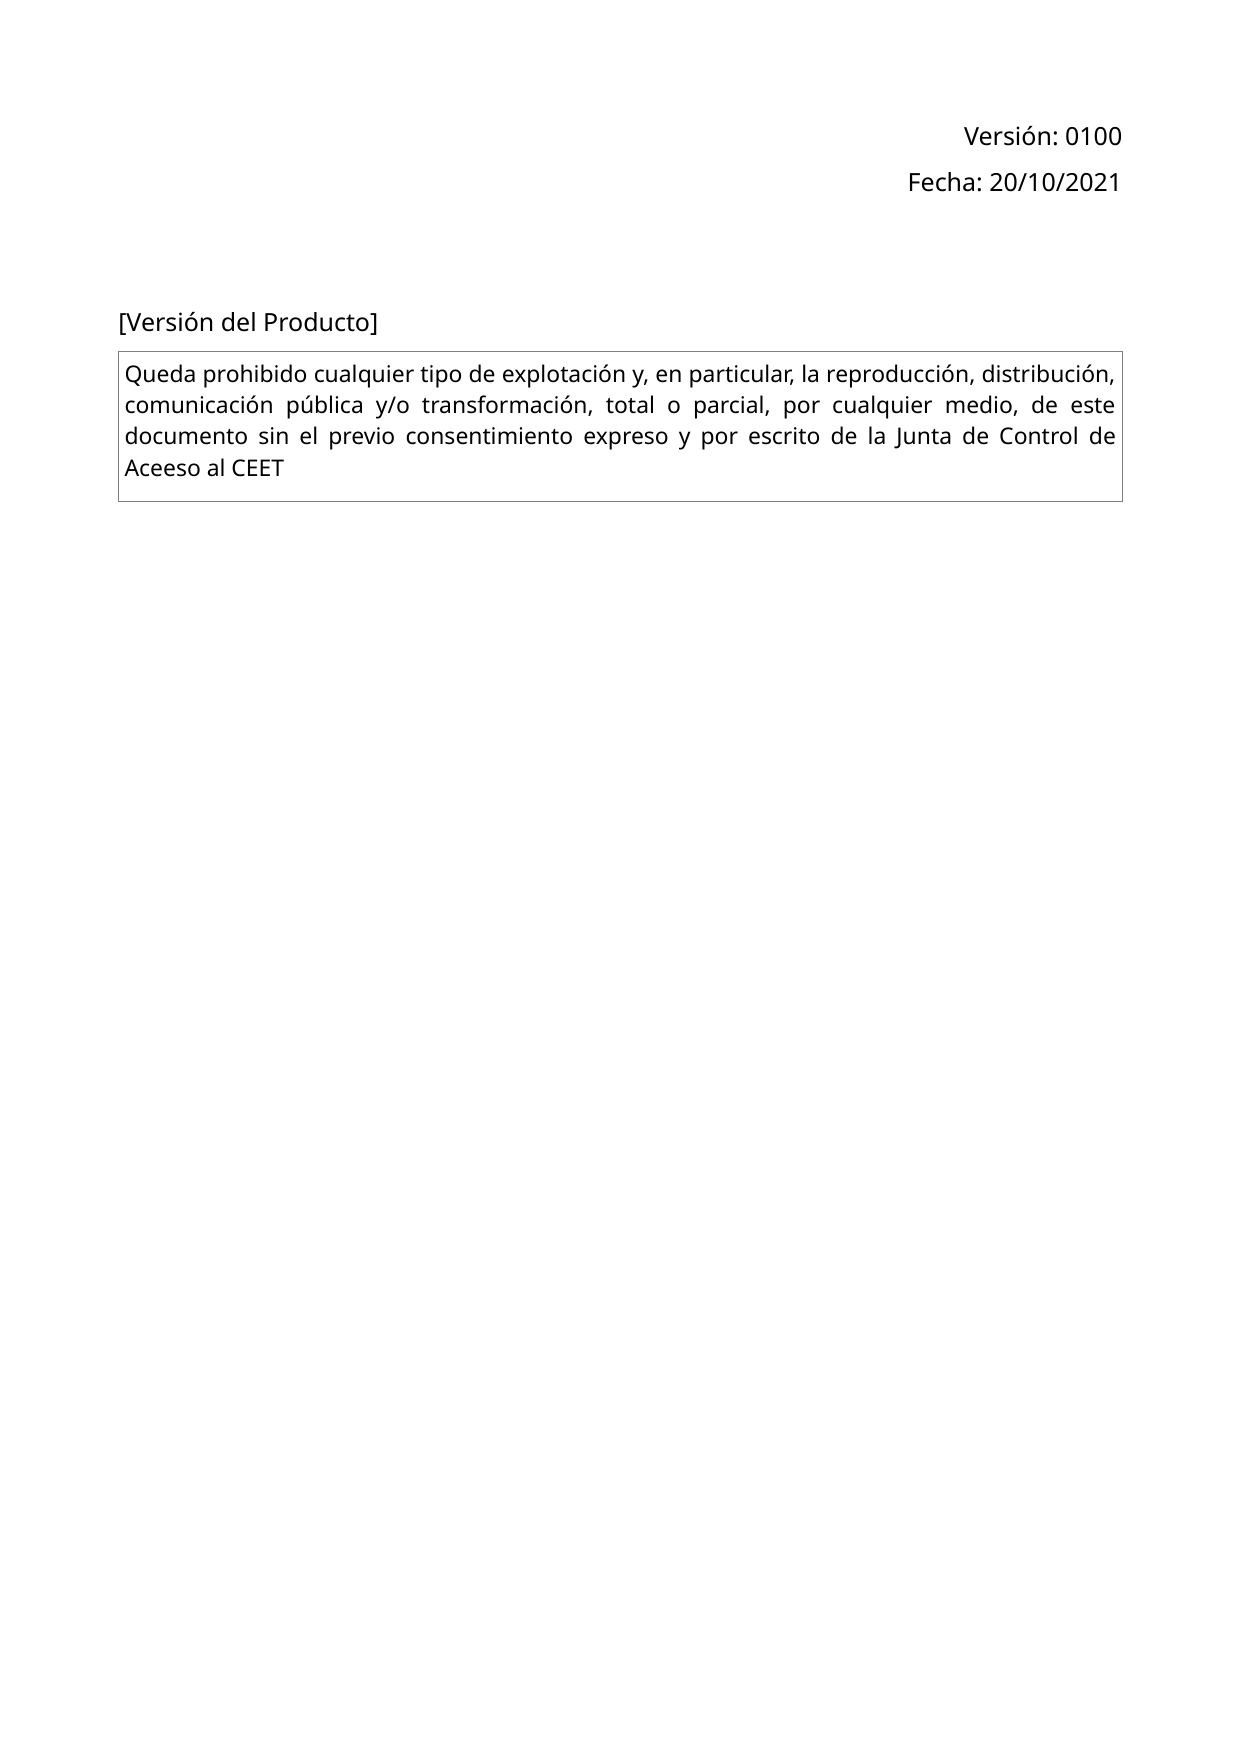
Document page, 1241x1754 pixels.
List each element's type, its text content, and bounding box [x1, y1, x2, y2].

text Versión: [118, 118, 1122, 152]
text [Versión del Producto] [118, 304, 1122, 338]
table_header Queda prohibido cualquier tipo de explotación y, en particular, la reproducción, distribución, comunicación pública y/o transformación, total o parcial, por cualquier medio, de este documento sin el previo consentimiento expreso y por escrito de la Junta de Control de Aceeso al CEET [119, 352, 1122, 501]
text Fecha: 20/10/2021 [118, 165, 1122, 199]
